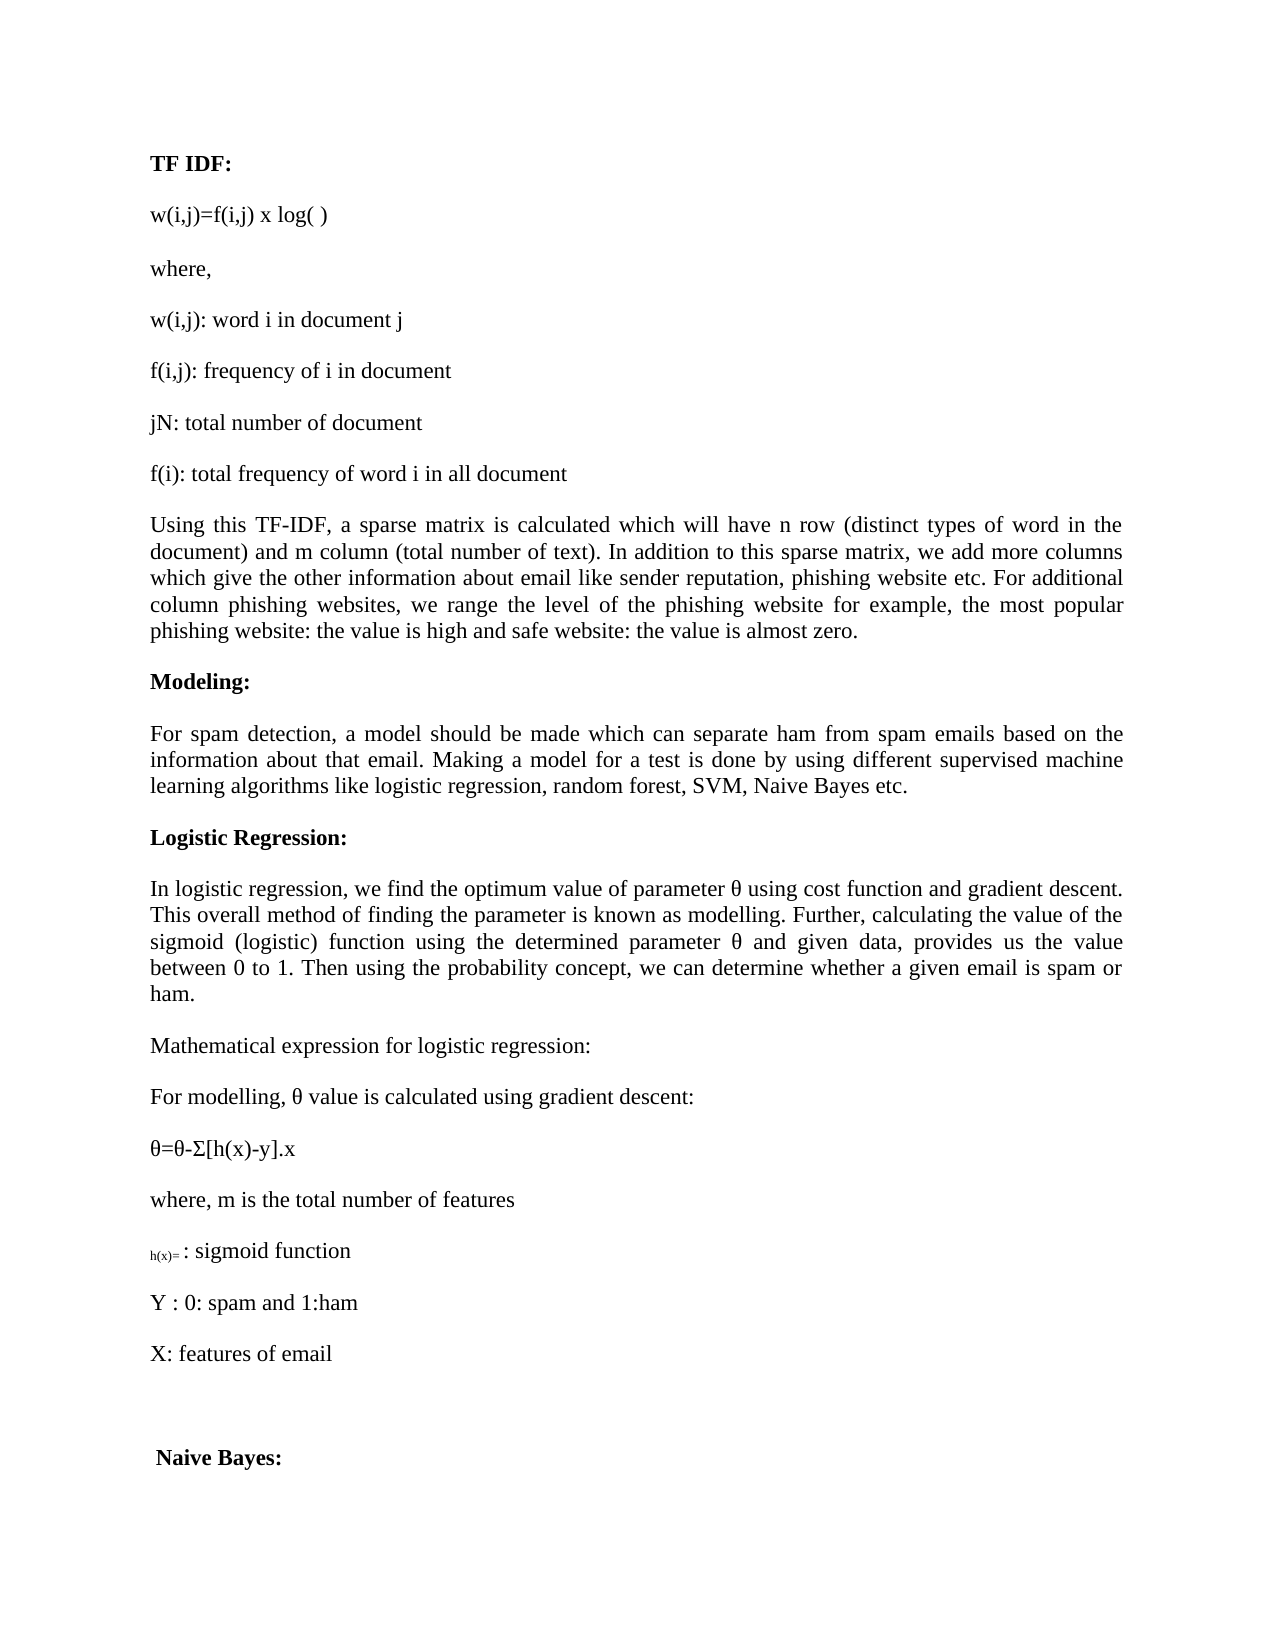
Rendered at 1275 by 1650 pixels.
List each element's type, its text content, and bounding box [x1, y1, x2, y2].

text For modelling, θ value is calculated using gradient descent: [150, 1083, 1125, 1109]
text X: features of email [150, 1340, 1125, 1366]
text w(i,j): word i in document j [150, 306, 1125, 332]
text Mathematical expression for logistic regression: [150, 1032, 1125, 1058]
text h(x)= : sigmoid function [150, 1237, 1125, 1264]
text Modeling: [150, 668, 1125, 695]
text Using this TF-IDF, a sparse matrix is calculated which will have n row (distinct types of word in the document) and m column (total number of text). In addition to this sparse matrix, we add more columns which give the other information about email like sender reputation, phishing website etc. For additional column phishing websites, we range the level of the phishing website for example, the most popular phishing website: the value is high and safe website: the value is almost zero. [150, 512, 1125, 643]
text jN: total number of document [150, 409, 1125, 435]
text w(i,j)=f(i,j) x log( ) [150, 201, 1125, 228]
text f(i,j): frequency of i in document [150, 357, 1125, 384]
text θ=θ-Σ[h(x)-y].x [150, 1134, 1125, 1161]
text TF IDF: [150, 150, 1125, 176]
text Logistic Regression: [150, 824, 1125, 850]
text Naive Bayes: [150, 1391, 1125, 1470]
text where, m is the total number of features [150, 1186, 1125, 1212]
text Y : 0: spam and 1:ham [150, 1289, 1125, 1315]
text where, [150, 255, 1125, 281]
text For spam detection, a model should be made which can separate ham from spam emails based on the information about that email. Making a model for a test is done by using different supervised machine learning algorithms like logistic regression, random forest, SVM, Naive Bayes etc. [150, 720, 1125, 799]
text In logistic regression, we find the optimum value of parameter θ using cost function and gradient descent. This overall method of finding the parameter is known as modelling. Further, calculating the value of the sigmoid (logistic) function using the determined parameter θ and given data, provides us the value between 0 to 1. Then using the probability concept, we can determine whether a given email is spam or ham. [150, 875, 1125, 1007]
text f(i): total frequency of word i in all document [150, 460, 1125, 487]
